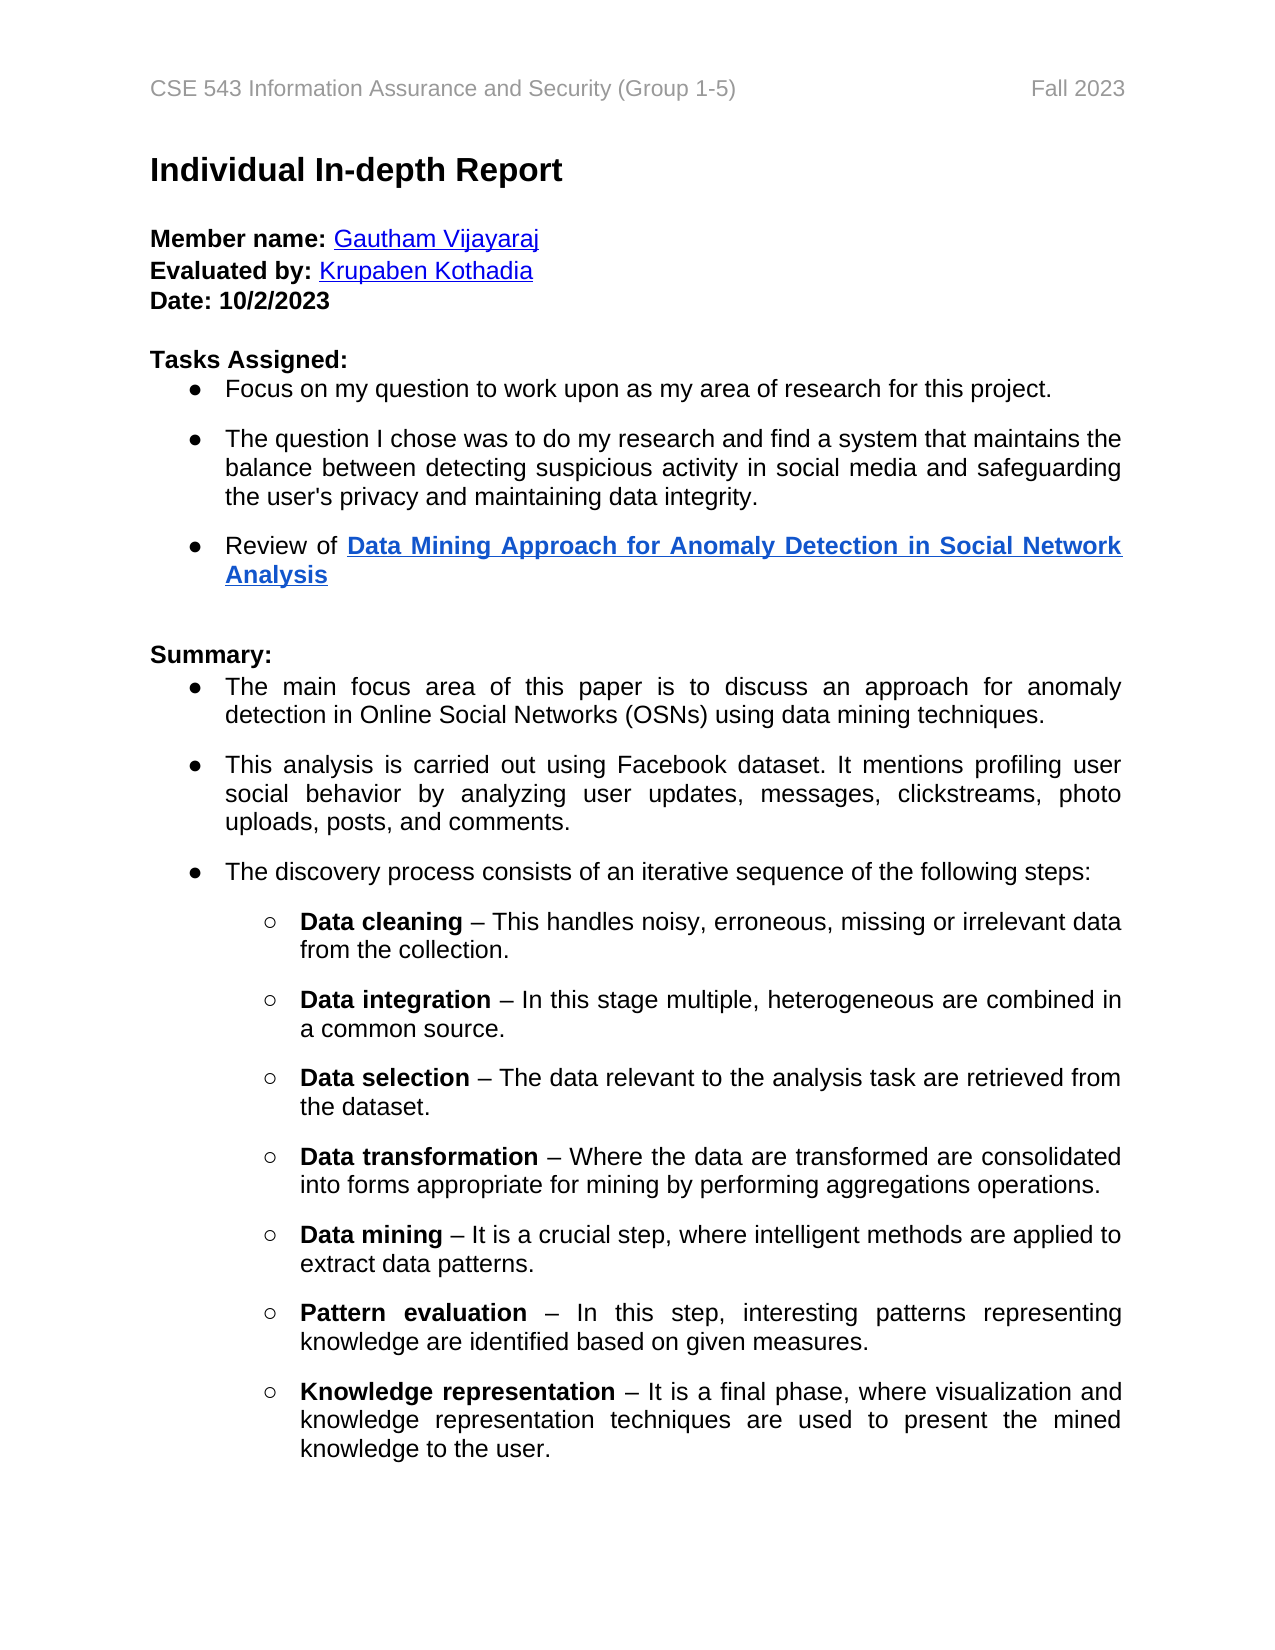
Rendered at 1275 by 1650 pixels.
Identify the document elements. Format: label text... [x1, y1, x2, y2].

list Data cleaning – This handles noisy, erroneous, missing or irrelevant data from the collection. [262, 906, 1123, 964]
text Tasks Assigned: [149, 315, 1123, 373]
text Individual In-depth Report [150, 150, 1123, 188]
list The main focus area of this paper is to discuss an approach for anomaly detection in Online Social Networks (OSNs) using data mining techniques. [187, 671, 1123, 729]
list Knowledge representation – It is a final phase, where visualization and knowledge representation techniques are used to present the mined knowledge to the user. [262, 1376, 1123, 1463]
list This analysis is carried out using Facebook dataset. It mentions profiling user social behavior by analyzing user updates, messages, clickstreams, photo uploads, posts, and comments. [187, 750, 1123, 836]
list Review of Data Mining Approach for Anomaly Detection in Social Network Analysis [187, 531, 1123, 588]
text Member name: Gautham Vijayaraj [150, 224, 1123, 252]
list Pattern evaluation – In this step, interesting patterns representing knowledge are identified based on given measures. [262, 1298, 1123, 1356]
list The question I chose was to do my research and find a system that maintains the balance between detecting suspicious activity in social media and safeguarding the user's privacy and maintaining data integrity. [187, 424, 1123, 510]
list Data transformation – Where the data are transformed are consolidated into forms appropriate for mining by performing aggregations operations. [262, 1141, 1123, 1199]
list Data selection – The data relevant to the analysis task are retrieved from the dataset. [262, 1063, 1123, 1121]
text Summary: [150, 609, 1123, 669]
text Date: 10/2/2023 [149, 286, 1123, 314]
list Focus on my question to work upon as my area of research for this project. [187, 374, 1123, 403]
text Evaluated by: Krupaben Kothadia [149, 256, 1123, 285]
list Data mining – It is a crucial step, where intelligent methods are applied to extract data patterns. [262, 1220, 1123, 1277]
list Data integration – In this stage multiple, heterogeneous are combined in a common source. [262, 985, 1123, 1042]
list The discovery process consists of an iterative sequence of the following steps: [187, 857, 1123, 886]
